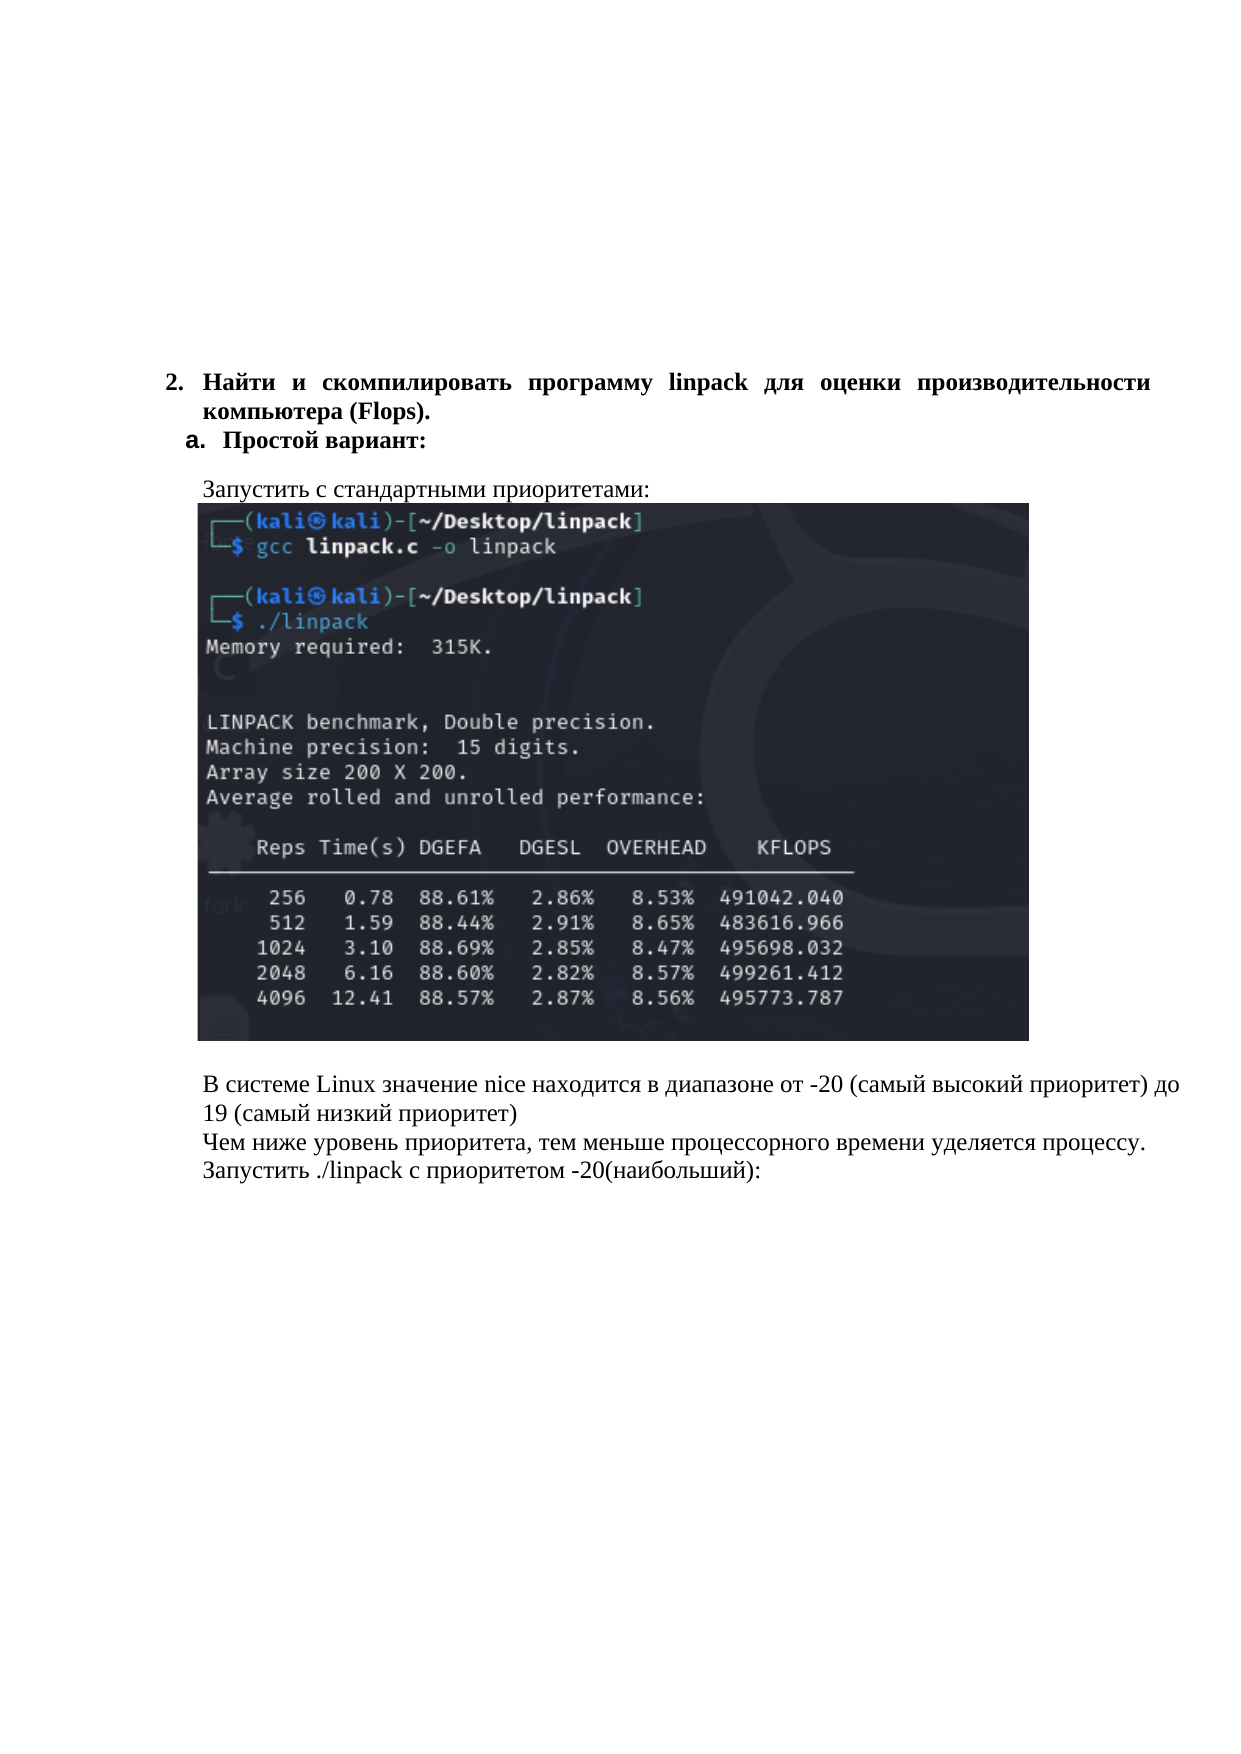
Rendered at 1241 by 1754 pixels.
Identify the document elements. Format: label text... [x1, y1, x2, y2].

picture [197, 503, 1029, 1041]
text Запустить с стандартными приоритетами: [202, 474, 1207, 503]
text В системе Linux значение nice находится в диапазоне от -20 (самый высокий приоритет) до 19 (самый низкий приоритет) [202, 1069, 1207, 1127]
text Запустить ./linpack с приоритетом -20(наибольший): [202, 1156, 1207, 1184]
text Чем ниже уровень приоритета, тем меньше процессорного времени уделяется процессу. [202, 1127, 1207, 1156]
list Простой вариант: [185, 424, 1207, 453]
subtitle Найти и скомпилировать программу linpack для оценки производительности компьютера (Flops). [165, 367, 1151, 424]
